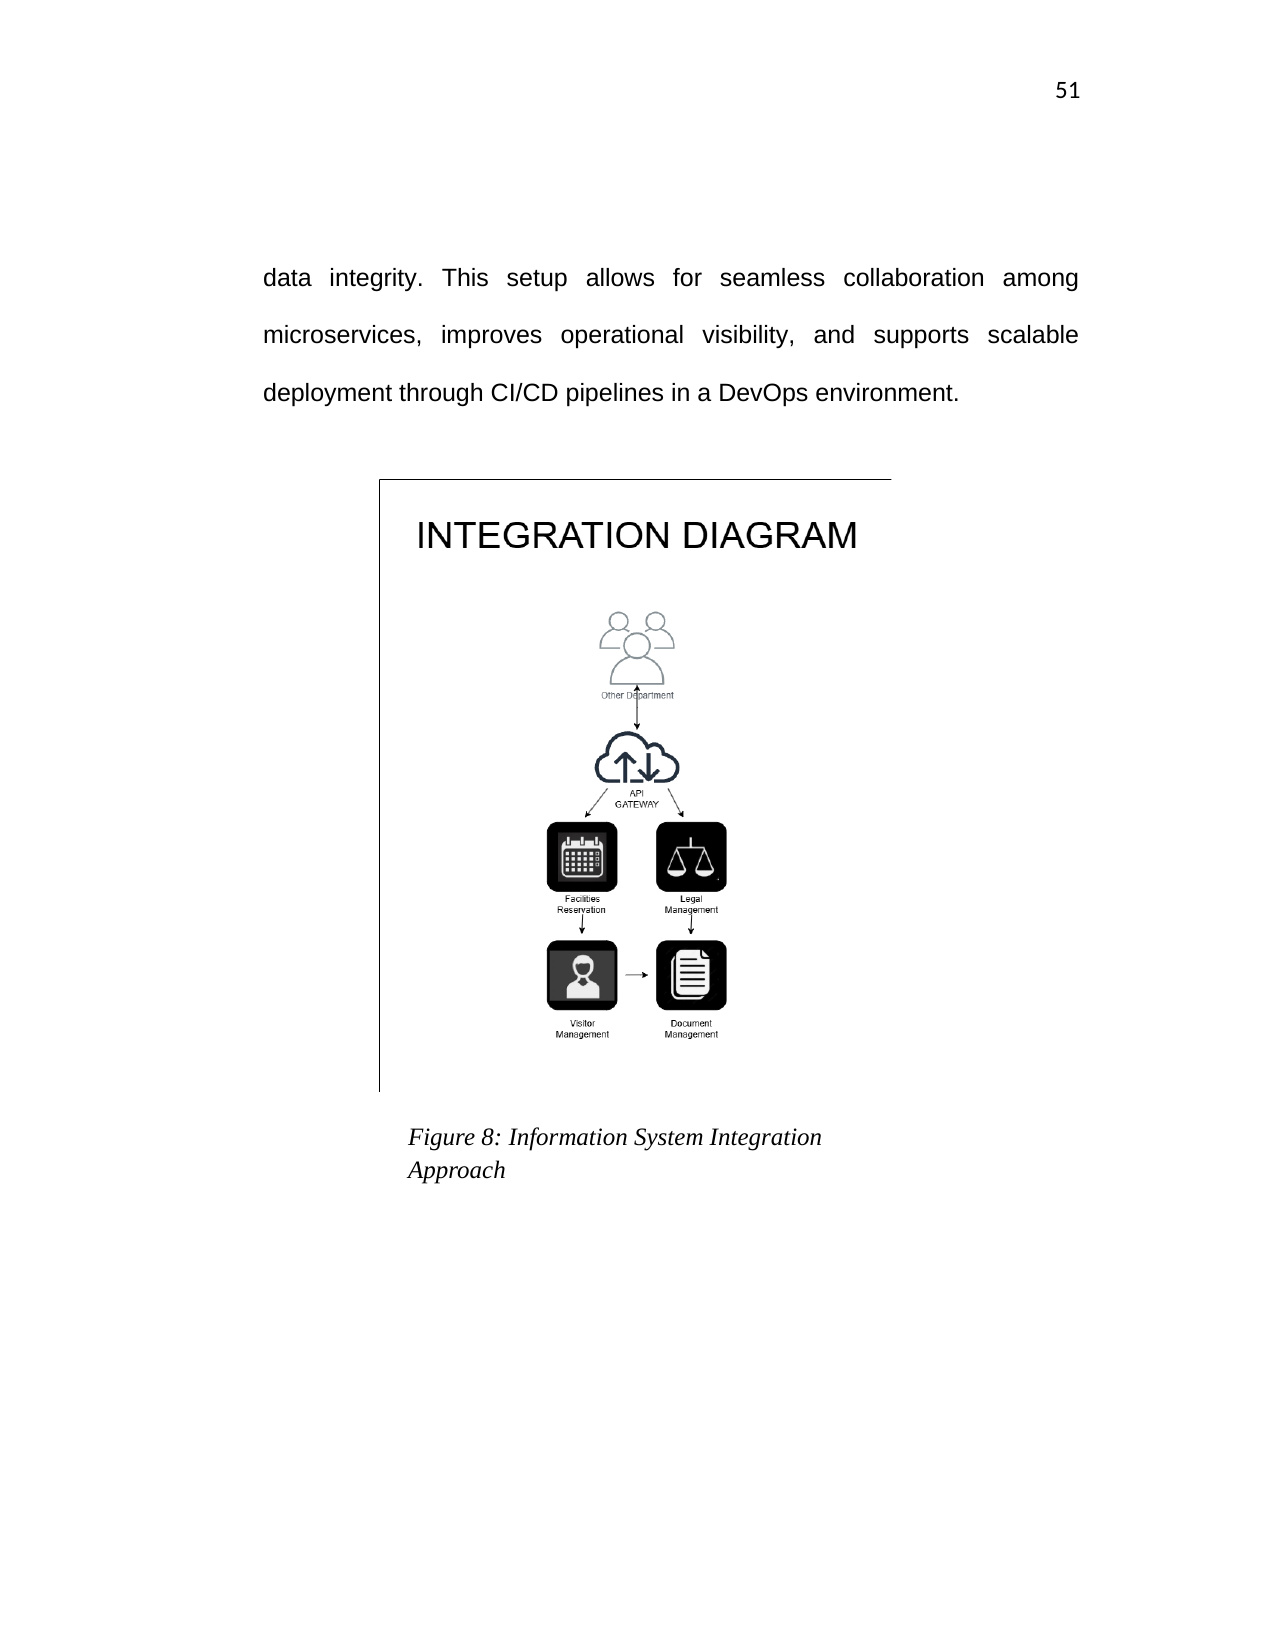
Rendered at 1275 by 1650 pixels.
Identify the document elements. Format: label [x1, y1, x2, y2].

picture [379, 479, 892, 1092]
text [263, 263, 1080, 407]
